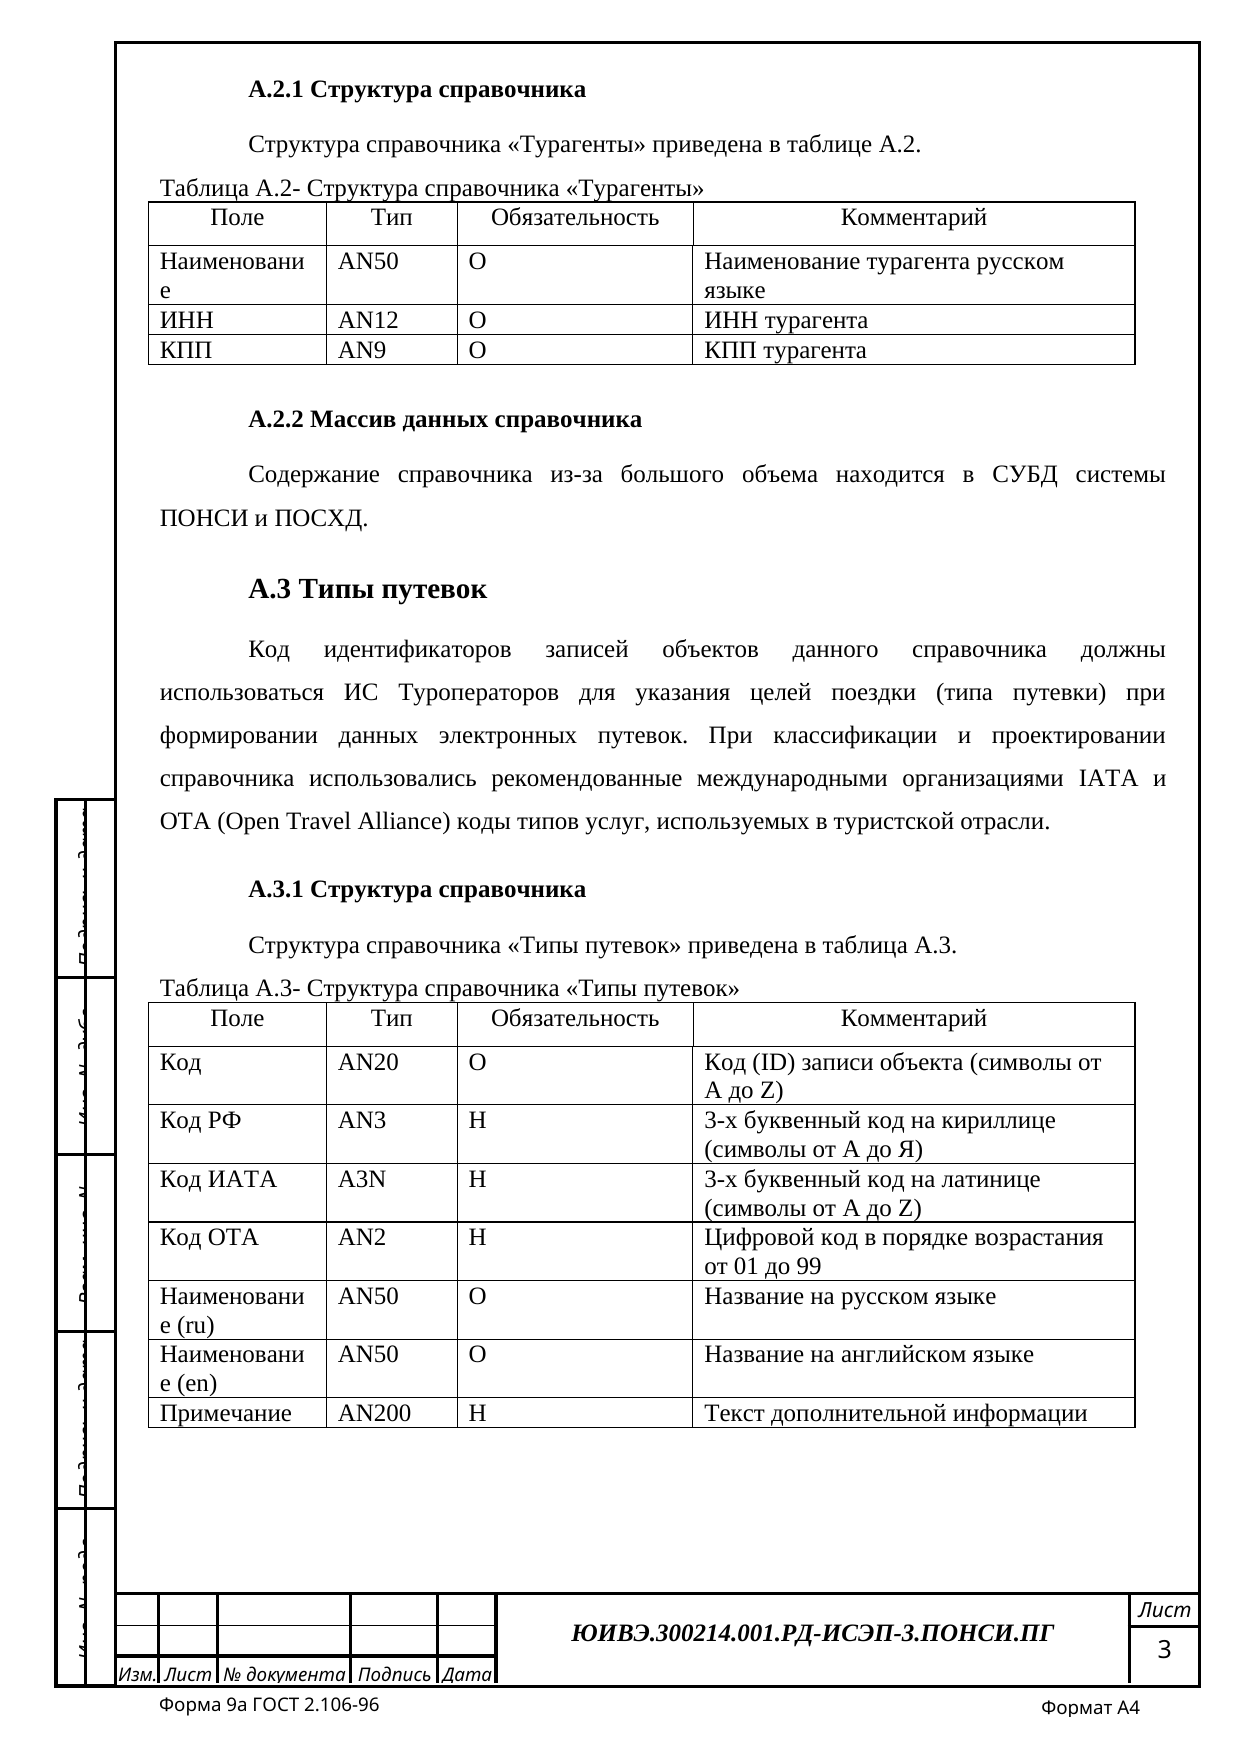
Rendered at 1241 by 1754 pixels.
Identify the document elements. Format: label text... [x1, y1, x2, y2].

table_cell Текст дополнительной информации [693, 1398, 1134, 1427]
table_cell Наименование (en) [149, 1340, 326, 1397]
table_cell О [458, 1340, 692, 1397]
text Содержание справочника из-за большого объема находится в СУБД системы ПОНСИ и ПОСХД. [159, 459, 1166, 531]
text Таблица А.2- Структура справочника «Турагенты» [159, 173, 1166, 201]
table_cell О [458, 305, 692, 334]
table_header Комментарий [694, 203, 1134, 245]
subtitle Массив данных справочника [248, 404, 1166, 433]
table_header Обязательность [458, 203, 693, 245]
table_cell AN50 [327, 1340, 457, 1397]
table_cell О [458, 1281, 692, 1338]
table_cell КПП турагента [693, 335, 1134, 363]
table_header Тип [327, 203, 457, 245]
table_cell Название на английском языке [693, 1340, 1134, 1397]
table_cell О [458, 1047, 692, 1104]
table_cell AN12 [327, 305, 457, 334]
table_cell Н [458, 1164, 692, 1221]
table_cell Код ОТА [149, 1223, 326, 1280]
text Код идентификаторов записей объектов данного справочника должны использоваться ИС Туроператоров для указания целей поездки (типа путевки) при формировании данных электронных путевок. При классификации и проектировании справочника использовались рекомендованные международными организациями IATA и OTA (Оpen Travel Alliance) коды типов услуг, используемых в туристской отрасли. [159, 634, 1166, 835]
table_cell Н [458, 1223, 692, 1280]
table_cell Н [458, 1398, 692, 1427]
table_cell AN3 [327, 1105, 457, 1163]
table_cell Н [458, 1105, 692, 1163]
table_cell Примечание [149, 1398, 326, 1427]
text Таблица А.3- Структура справочника «Типы путевок» [159, 973, 1166, 1002]
table_cell Название на русском языке [693, 1281, 1134, 1338]
table_cell Наименование (ru) [149, 1281, 326, 1338]
table_cell Наименование [149, 246, 326, 304]
text Структура справочника «Турагенты» приведена в таблице А.2. [159, 129, 1166, 158]
subtitle Структура справочника [248, 874, 1166, 903]
table_cell AN9 [327, 335, 457, 363]
table_header Поле [149, 1003, 326, 1046]
table_cell AN2 [327, 1223, 457, 1280]
table_cell A3N [327, 1164, 457, 1221]
table_cell Код [149, 1047, 326, 1104]
table_cell 3-х буквенный код на латинице (символы от A до Z) [693, 1164, 1134, 1221]
table_cell Цифровой код в порядке возрастания от 01 до 99 [693, 1223, 1134, 1280]
table_cell О [458, 246, 692, 304]
table_cell 3-х буквенный код на кириллице (символы от А до Я) [693, 1105, 1134, 1163]
table_cell Наименование турагента русском языке [693, 246, 1134, 304]
table_header Поле [149, 203, 326, 245]
table_header Обязательность [458, 1003, 693, 1046]
table_cell ИНН [149, 305, 326, 334]
subtitle Структура справочника [248, 74, 1166, 103]
table_cell AN50 [327, 246, 457, 304]
table_cell AN200 [327, 1398, 457, 1427]
table_cell AN20 [327, 1047, 457, 1104]
subtitle Типы путевок [248, 571, 1166, 604]
table_cell Код (ID) записи объекта (символы от A до Z) [693, 1047, 1134, 1104]
text Структура справочника «Типы путевок» приведена в таблица А.3. [159, 930, 1166, 959]
table_cell ИНН турагента [693, 305, 1134, 334]
table_header Тип [327, 1003, 457, 1046]
table_cell О [458, 335, 692, 363]
table_header Комментарий [694, 1003, 1134, 1046]
table_cell Код РФ [149, 1105, 326, 1163]
table_cell КПП [149, 335, 326, 363]
table_cell AN50 [327, 1281, 457, 1338]
table_cell Код ИАТА [149, 1164, 326, 1221]
